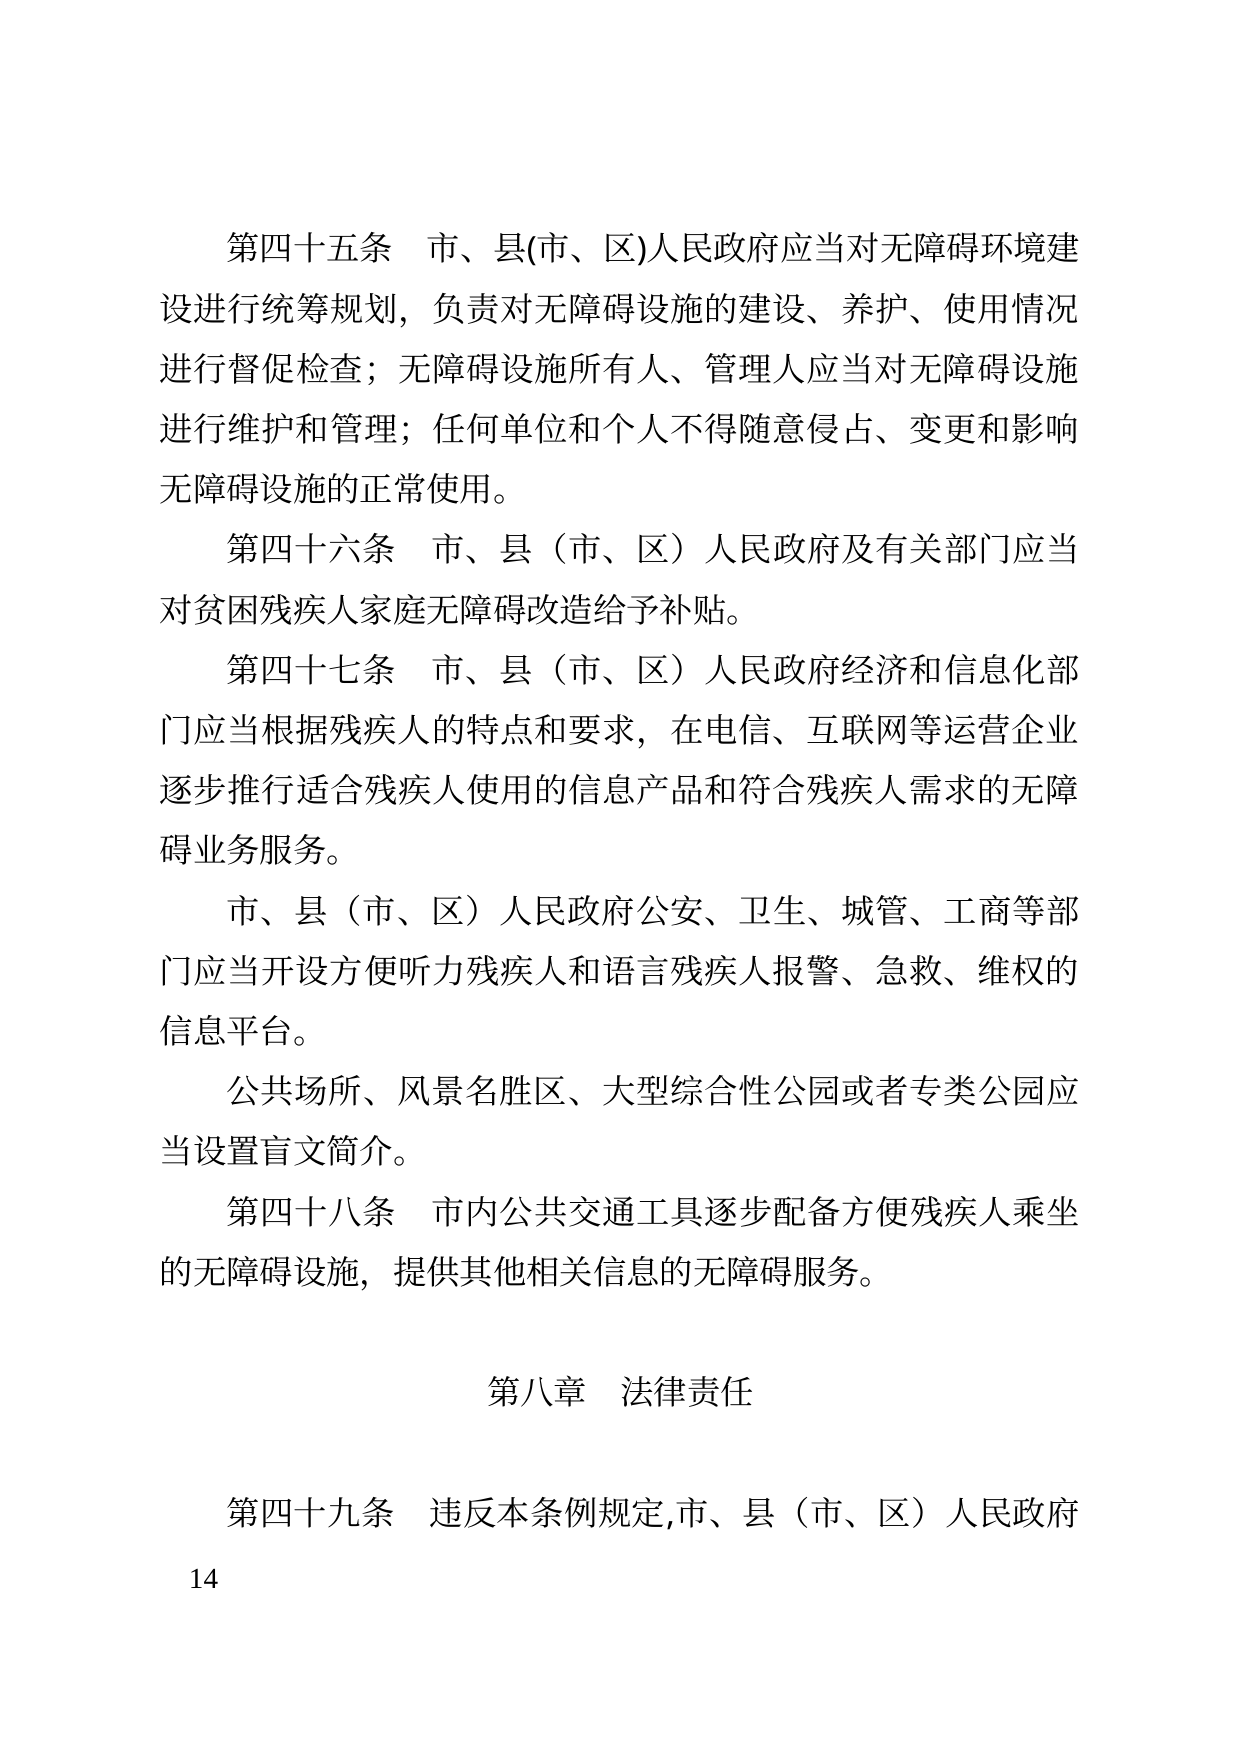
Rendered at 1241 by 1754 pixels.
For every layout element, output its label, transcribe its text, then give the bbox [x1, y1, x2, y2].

text 第四十六条 市、县（市、区）人民政府及有关部门应当对贫困残疾人家庭无障碍改造给予补贴。 [159, 514, 1081, 634]
text 第八章 法律责任 [159, 1357, 1081, 1417]
text 第四十七条 市、县（市、区）人民政府经济和信息化部门应当根据残疾人的特点和要求，在电信、互联网等运营企业逐步推行适合残疾人使用的信息产品和符合残疾人需求的无障碍业务服务。 [159, 634, 1081, 875]
text 第四十八条 市内公共交通工具逐步配备方便残疾人乘坐的无障碍设施，提供其他相关信息的无障碍服务。 [159, 1176, 1081, 1296]
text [159, 1477, 1081, 1537]
text 市、县（市、区）人民政府公安、卫生、城管、工商等部门应当开设方便听力残疾人和语言残疾人报警、急救、维权的信息平台。 [159, 875, 1081, 1056]
text 公共场所、风景名胜区、大型综合性公园或者专类公园应当设置盲文简介。 [159, 1056, 1081, 1176]
text 第四十五条 市、县(市、区)人民政府应当对无障碍环境建设进行统筹规划，负责对无障碍设施的建设、养护、使用情况进行督促检查；无障碍设施所有人、管理人应当对无障碍设施进行维护和管理；任何单位和个人不得随意侵占、变更和影响无障碍设施的正常使用。 [159, 213, 1081, 514]
